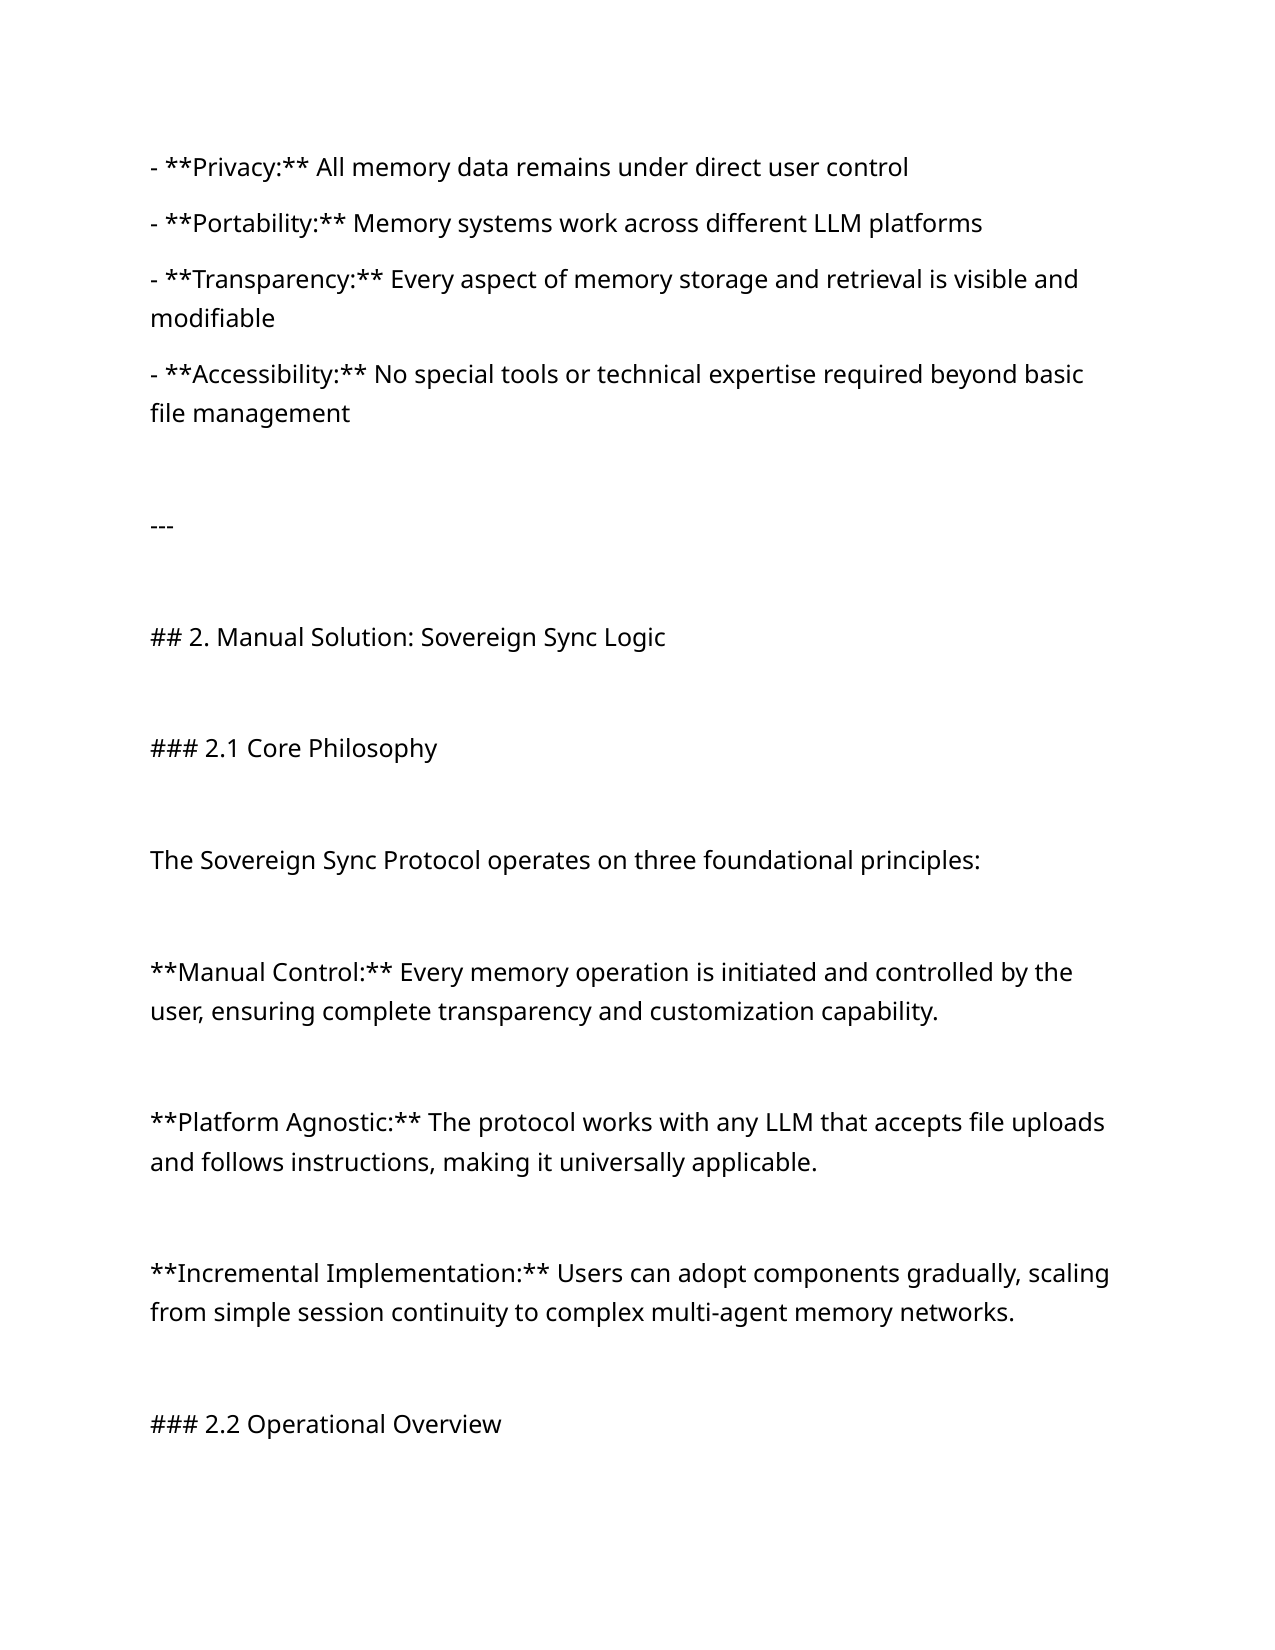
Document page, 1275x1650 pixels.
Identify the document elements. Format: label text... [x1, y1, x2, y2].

text ### 2.1 Core Philosophy [150, 731, 1125, 765]
text - **Privacy:** All memory data remains under direct user control [150, 150, 1125, 184]
text ### 2.2 Operational Overview [150, 1407, 1125, 1441]
text - **Portability:** Memory systems work across different LLM platforms [150, 206, 1125, 240]
text ## 2. Manual Solution: Sovereign Sync Logic [150, 619, 1125, 653]
text --- [150, 507, 1125, 542]
text - **Transparency:** Every aspect of memory storage and retrieval is visible and modifiable [150, 262, 1125, 335]
text The Sovereign Sync Protocol operates on three foundational principles: [150, 842, 1125, 877]
text - **Accessibility:** No special tools or technical expertise required beyond basic file management [150, 357, 1125, 430]
text **Manual Control:** Every memory operation is initiated and controlled by the user, ensuring complete transparency and customization capability. [150, 954, 1125, 1027]
text **Platform Agnostic:** The protocol works with any LLM that accepts file uploads and follows instructions, making it universally applicable. [150, 1105, 1125, 1178]
text **Incremental Implementation:** Users can adopt components gradually, scaling from simple session continuity to complex multi-agent memory networks. [150, 1256, 1125, 1329]
